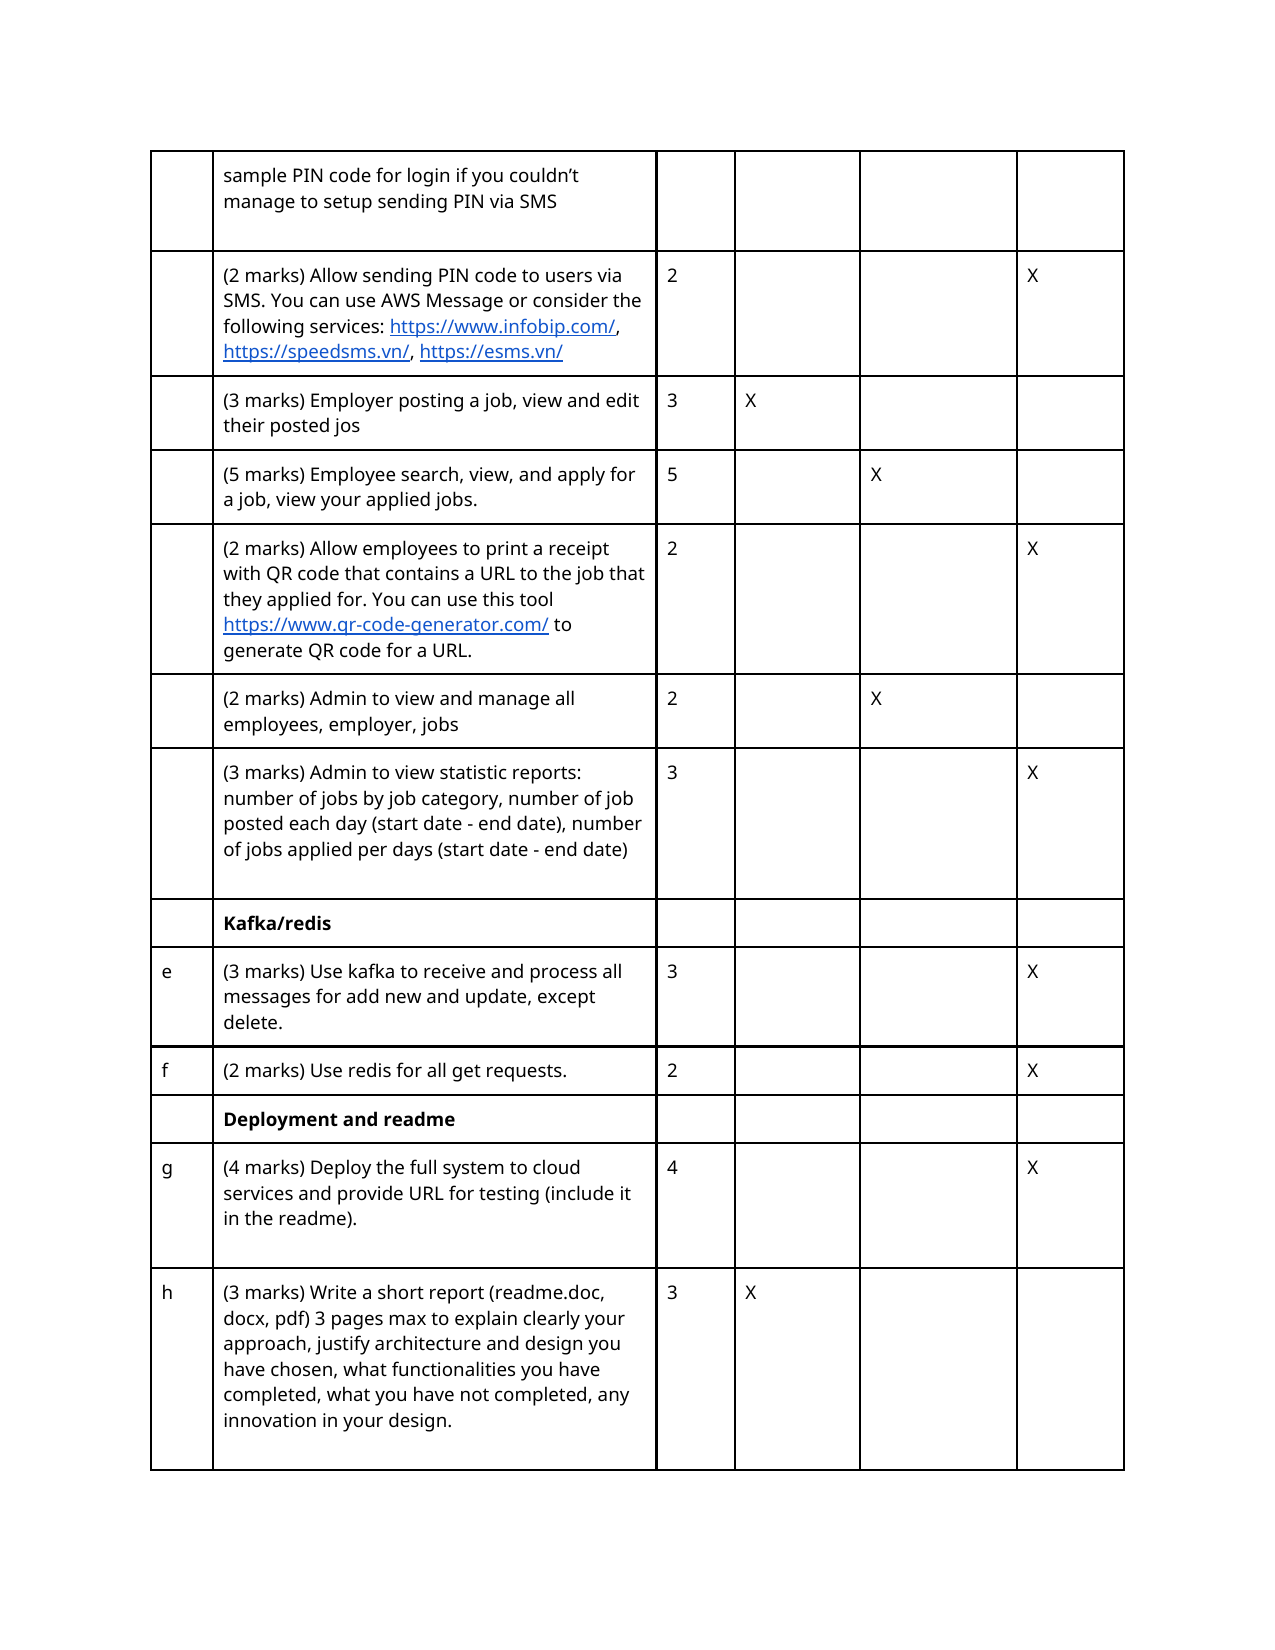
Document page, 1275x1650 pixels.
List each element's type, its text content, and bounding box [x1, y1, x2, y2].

table_cell (3 marks) Admin to view statistic reports: number of jobs by job category, number of job posted each day (start date - end date), number of jobs applied per days (start date - end date) [214, 749, 655, 897]
table_cell h [152, 1269, 212, 1469]
table_cell [861, 1048, 1016, 1094]
table_cell [861, 525, 1016, 673]
table_cell [736, 948, 859, 1045]
table_cell [861, 900, 1016, 946]
table_cell (3 marks) Use kafka to receive and process all messages for add new and update, except delete. [214, 948, 655, 1045]
table_cell 3 [658, 152, 734, 249]
table_cell (3 marks) Employer posting a job, view and edit their posted jos [214, 377, 655, 448]
table_cell X [861, 451, 1016, 522]
table_cell X [1018, 252, 1123, 374]
table_cell [1018, 675, 1123, 747]
table_cell [658, 1096, 734, 1142]
table_cell 3 [658, 749, 734, 897]
table_cell [861, 1269, 1016, 1469]
table_cell X [1018, 948, 1123, 1045]
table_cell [214, 152, 655, 249]
table_cell [152, 749, 212, 897]
table_cell X [861, 675, 1016, 747]
table_cell (2 marks) Admin to view and manage all employees, employer, jobs [214, 675, 655, 747]
table_cell [1018, 451, 1123, 522]
table_cell [736, 451, 859, 522]
table_cell [152, 900, 212, 946]
table_cell [152, 377, 212, 448]
table_cell [152, 152, 212, 249]
table_cell [152, 1096, 212, 1142]
table_cell [861, 1144, 1016, 1267]
table_cell 5 [658, 451, 734, 522]
table_cell X [1018, 1144, 1123, 1267]
table_cell X [736, 377, 859, 448]
table_cell [152, 525, 212, 673]
table_cell [736, 749, 859, 897]
table_cell [736, 525, 859, 673]
table_cell [861, 1096, 1016, 1142]
table_cell [658, 900, 734, 946]
table_cell [1018, 377, 1123, 448]
table_cell (4 marks) Deploy the full system to cloud services and provide URL for testing (include it in the readme). [214, 1144, 655, 1267]
table_cell (3 marks) Write a short report (readme.doc, docx, pdf) 3 pages max to explain clearly your approach, justify architecture and design you have chosen, what functionalities you have completed, what you have not completed, any innovation in your design. [214, 1269, 655, 1469]
table_cell (5 marks) Employee search, view, and apply for a job, view your applied jobs. [214, 451, 655, 522]
table_cell Deployment and readme [214, 1096, 655, 1142]
table_cell [736, 1096, 859, 1142]
table_cell [736, 252, 859, 374]
table_cell [861, 749, 1016, 897]
table_cell [1018, 900, 1123, 946]
table_cell [152, 252, 212, 374]
table_cell 2 [658, 525, 734, 673]
table_cell [736, 1144, 859, 1267]
table_cell X [1018, 749, 1123, 897]
table_cell f [152, 1048, 212, 1094]
table_cell 3 [658, 377, 734, 448]
table_cell 2 [658, 675, 734, 747]
table_cell Kafka/redis [214, 900, 655, 946]
table_cell [861, 152, 1016, 249]
table_cell [861, 948, 1016, 1045]
table_cell 3 [658, 1269, 734, 1469]
table_cell 4 [658, 1144, 734, 1267]
table_cell g [152, 1144, 212, 1267]
table_cell [152, 451, 212, 522]
table_cell [1018, 152, 1123, 249]
table_cell X [736, 1269, 859, 1469]
table_cell [736, 675, 859, 747]
table_cell [861, 377, 1016, 448]
table_cell X [1018, 525, 1123, 673]
table_cell [861, 252, 1016, 374]
table_cell X [1018, 1048, 1123, 1094]
table_cell X [736, 152, 859, 249]
table_cell 2 [658, 252, 734, 374]
table_cell (2 marks) Use redis for all get requests. [214, 1048, 655, 1094]
table_cell (2 marks) Allow sending PIN code to users via SMS. You can use AWS Message or consider the following services: https://www.infobip.com/, https://speedsms.vn/, https://esms.vn/ [214, 252, 655, 374]
table_cell e [152, 948, 212, 1045]
table_cell (2 marks) Allow employees to print a receipt with QR code that contains a URL to the job that they applied for. You can use this tool https://www.qr-code-generator.com/ to generate QR code for a URL. [214, 525, 655, 673]
table_cell [736, 900, 859, 946]
table_cell [152, 675, 212, 747]
table_cell 2 [658, 1048, 734, 1094]
table_cell [1018, 1096, 1123, 1142]
table_cell [1018, 1269, 1123, 1469]
table_cell [736, 1048, 859, 1094]
table_cell 3 [658, 948, 734, 1045]
